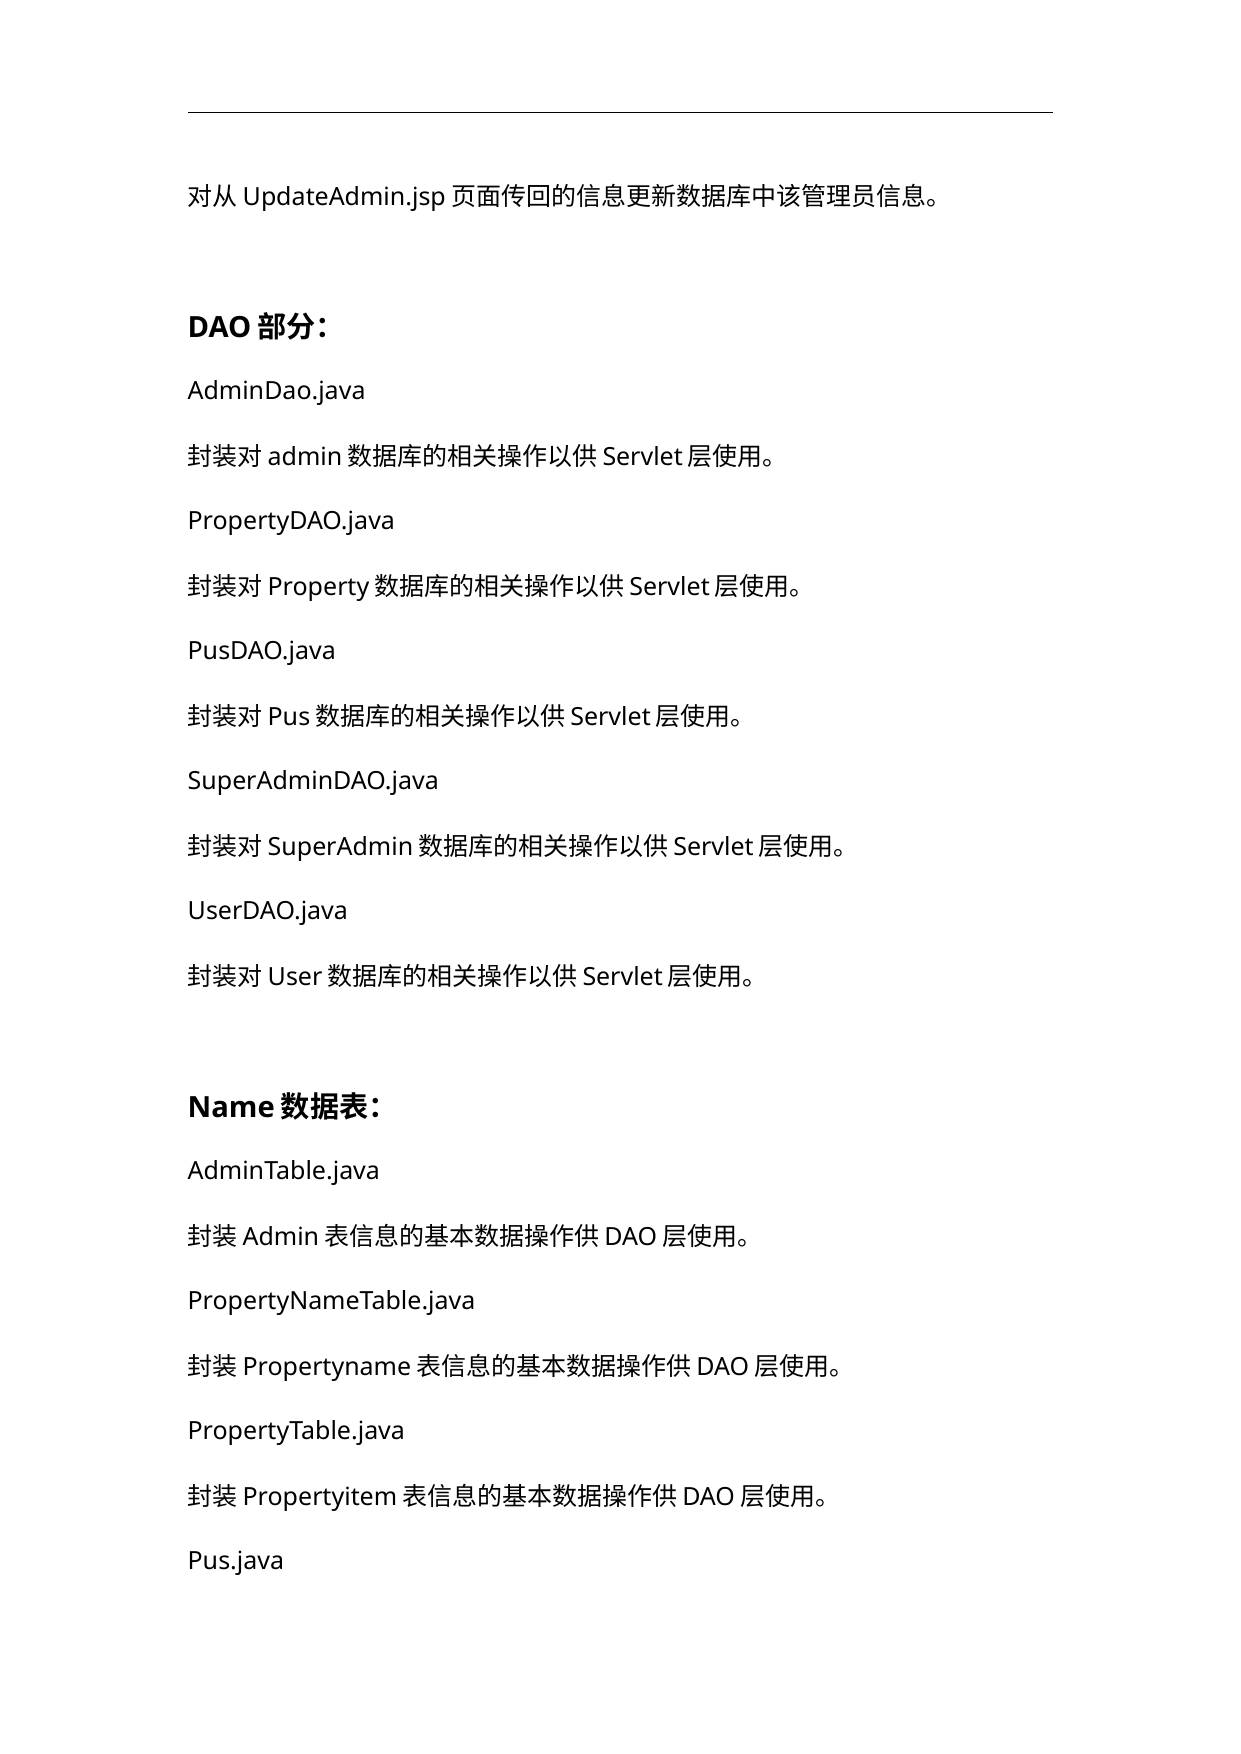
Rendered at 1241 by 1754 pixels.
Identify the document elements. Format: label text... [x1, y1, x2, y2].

text Name数据表： [187, 1072, 1053, 1137]
text PropertyTable.java [187, 1397, 1053, 1462]
text 封装对User数据库的相关操作以供Servlet层使用。 [187, 942, 1053, 1007]
text 封装对Pus数据库的相关操作以供Servlet层使用。 [187, 682, 1053, 747]
text DAO部分： [187, 292, 1053, 357]
text AdminTable.java [187, 1137, 1053, 1202]
text 封装Admin表信息的基本数据操作供DAO层使用。 [187, 1202, 1053, 1267]
text 封装对Property数据库的相关操作以供Servlet层使用。 [187, 552, 1053, 617]
text PropertyNameTable.java [187, 1267, 1053, 1332]
text 封装Propertyname表信息的基本数据操作供DAO层使用。 [187, 1332, 1053, 1397]
text 封装Propertyitem表信息的基本数据操作供DAO层使用。 [187, 1462, 1053, 1527]
text UserDAO.java [187, 877, 1053, 942]
text SuperAdminDAO.java [187, 747, 1053, 812]
text PusDAO.java [187, 617, 1053, 682]
text Pus.java [187, 1527, 1053, 1592]
text AdminDao.java [187, 357, 1053, 422]
text 封装对admin数据库的相关操作以供Servlet层使用。 [187, 422, 1053, 487]
text PropertyDAO.java [187, 487, 1053, 552]
text 封装对SuperAdmin数据库的相关操作以供Servlet层使用。 [187, 812, 1053, 877]
text 对从UpdateAdmin.jsp页面传回的信息更新数据库中该管理员信息。 [187, 162, 1053, 227]
